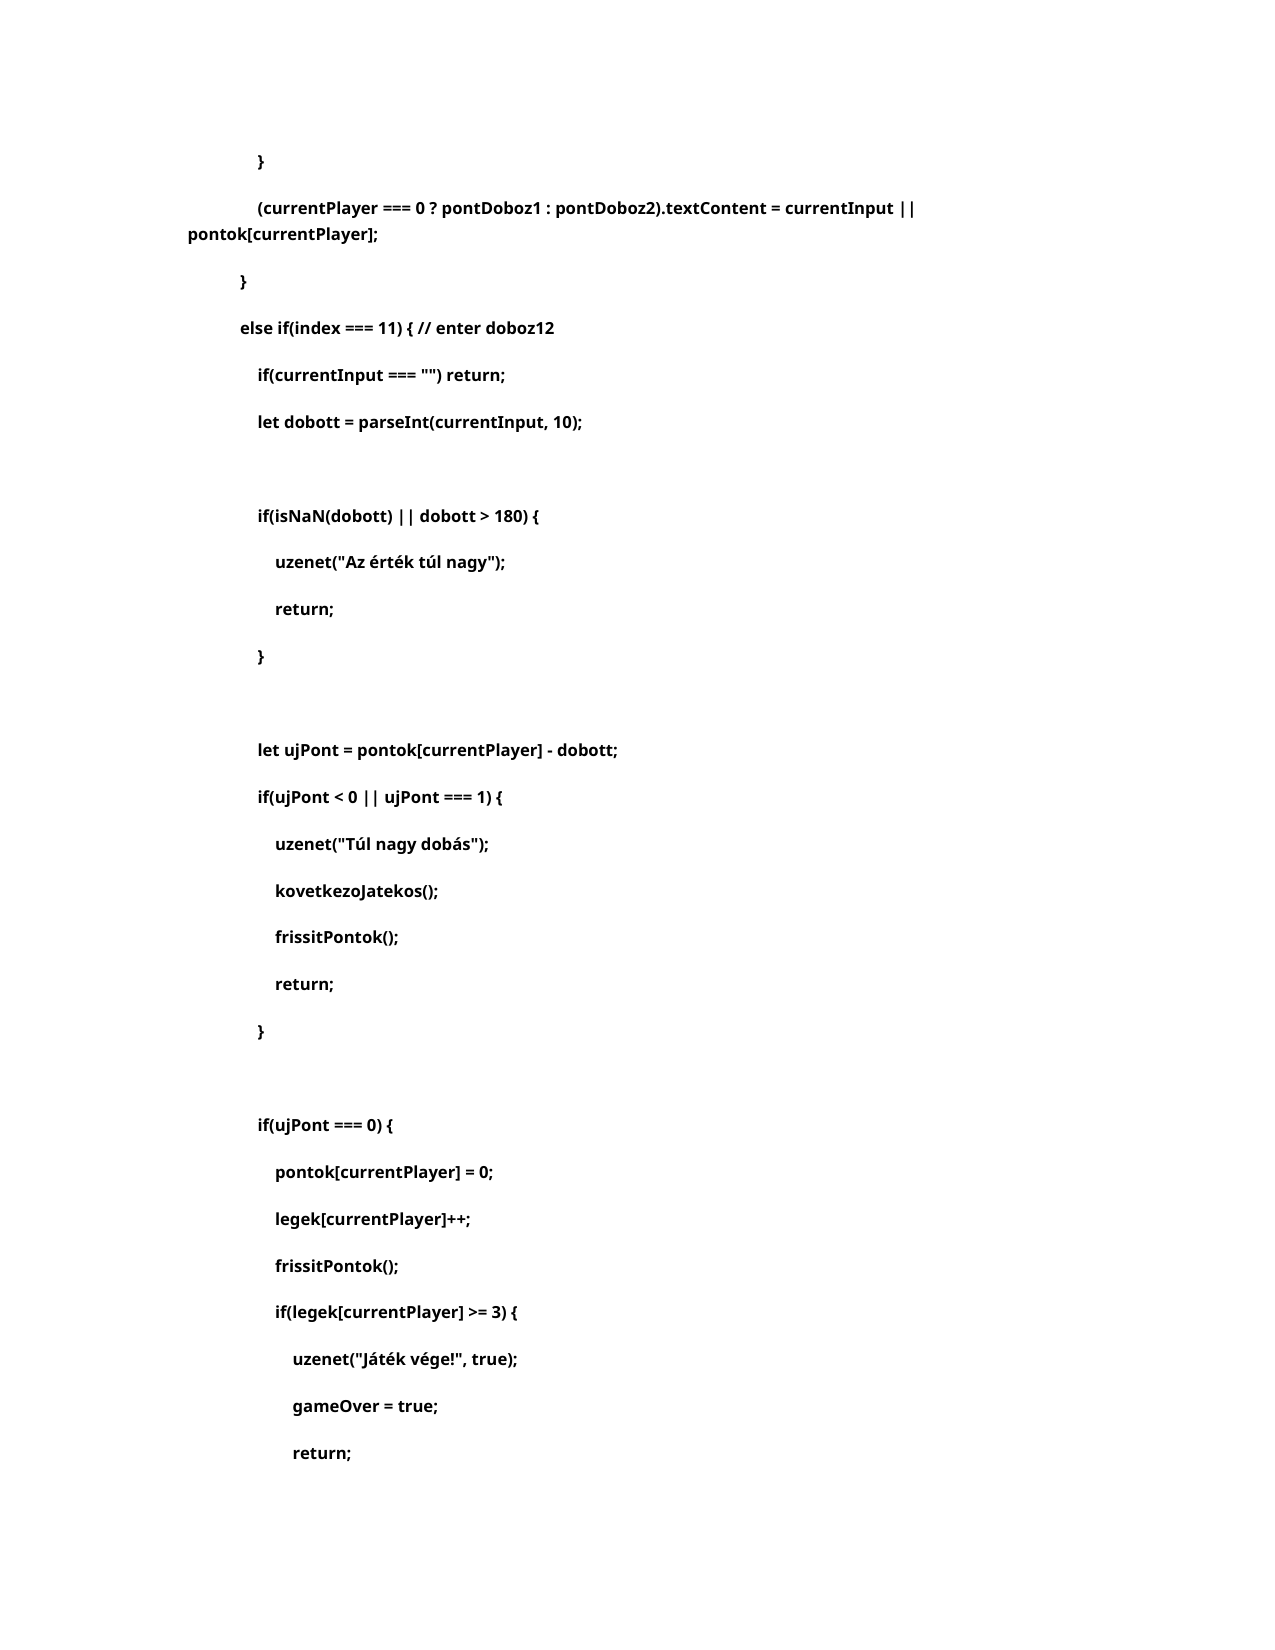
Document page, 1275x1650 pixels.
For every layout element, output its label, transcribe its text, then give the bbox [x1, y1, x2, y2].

text gameOver = true; [187, 1395, 1087, 1417]
text } [187, 645, 1087, 667]
text uzenet("Túl nagy dobás"); [187, 832, 1087, 855]
text kovetkezoJatekos(); [187, 879, 1087, 902]
text } [187, 270, 1087, 292]
text if(isNaN(dobott) || dobott > 180) { [187, 504, 1087, 527]
text let ujPont = pontok[currentPlayer] - dobott; [187, 738, 1087, 761]
text frissitPontok(); [187, 926, 1087, 949]
text uzenet("Játék vége!", true); [187, 1348, 1087, 1371]
text return; [187, 1442, 1087, 1464]
text uzenet("Az érték túl nagy"); [187, 551, 1087, 574]
text if(legek[currentPlayer] >= 3) { [187, 1301, 1087, 1324]
text } [187, 150, 1087, 173]
text let dobott = parseInt(currentInput, 10); [187, 410, 1087, 433]
text if(currentInput === "") return; [187, 363, 1087, 386]
text legek[currentPlayer]++; [187, 1207, 1087, 1230]
text return; [187, 598, 1087, 621]
text pontok[currentPlayer] = 0; [187, 1160, 1087, 1183]
text else if(index === 11) { // enter doboz12 [187, 317, 1087, 339]
text if(ujPont === 0) { [187, 1113, 1087, 1136]
text frissitPontok(); [187, 1254, 1087, 1277]
text return; [187, 973, 1087, 996]
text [187, 197, 1087, 246]
text if(ujPont < 0 || ujPont === 1) { [187, 785, 1087, 808]
text } [187, 1020, 1087, 1042]
